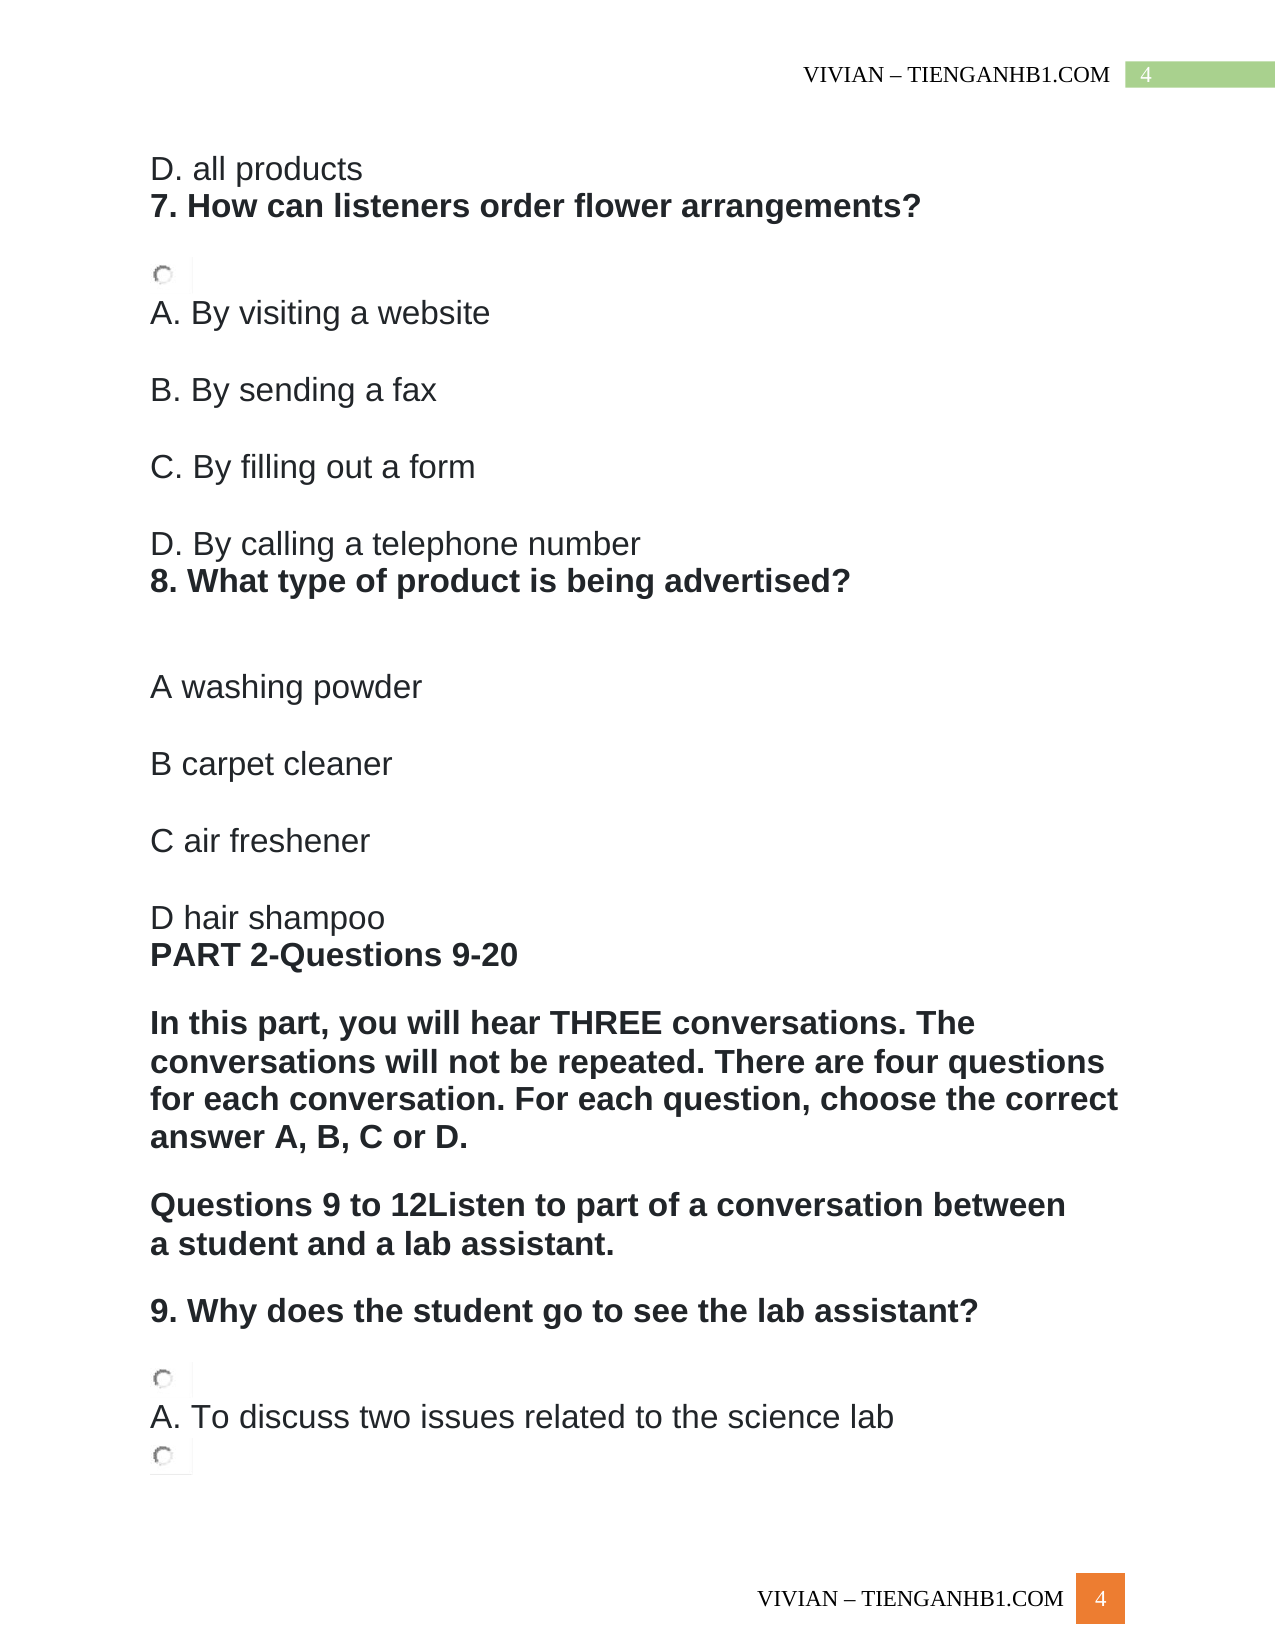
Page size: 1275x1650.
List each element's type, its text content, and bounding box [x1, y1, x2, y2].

text D hair shampoo [150, 898, 1125, 936]
text 9. Why does the student go to see the lab assistant? [150, 1291, 1125, 1330]
text D. all products [150, 149, 1125, 188]
text D. By calling a telephone number [150, 524, 1125, 562]
text A. By visiting a website [150, 293, 1125, 332]
text B carpet cleaner [150, 744, 1125, 783]
text A. To discuss two issues related to the science lab [150, 1397, 1125, 1436]
text Questions 9 to 12Listen to part of a conversation between a student and a lab assistant. [150, 1187, 1094, 1262]
picture [150, 1438, 193, 1475]
text In this part, you will hear THREE conversations. The conversations will not be repeated. There are four questions for each conversation. For each question, choose the correct answer A, B, C or D. [150, 1118, 1119, 1156]
text C. By filling out a form [150, 447, 1125, 485]
text In this part, you will hear THREE conversations. The conversations will not be repeated. There are four questions for each conversation. For each question, choose the correct answer A, B, C or D. [150, 1005, 1119, 1079]
text B. By sending a fax [150, 370, 1125, 408]
text 8. What type of product is being advertised? [150, 562, 1125, 600]
picture [150, 1362, 193, 1397]
text C air freshener [150, 821, 1125, 859]
picture [150, 257, 193, 293]
text A washing powder [150, 667, 1125, 706]
text PART 2-Questions 9-20 [150, 936, 1125, 974]
text 7. How can listeners order flower arrangements? [150, 188, 1125, 225]
